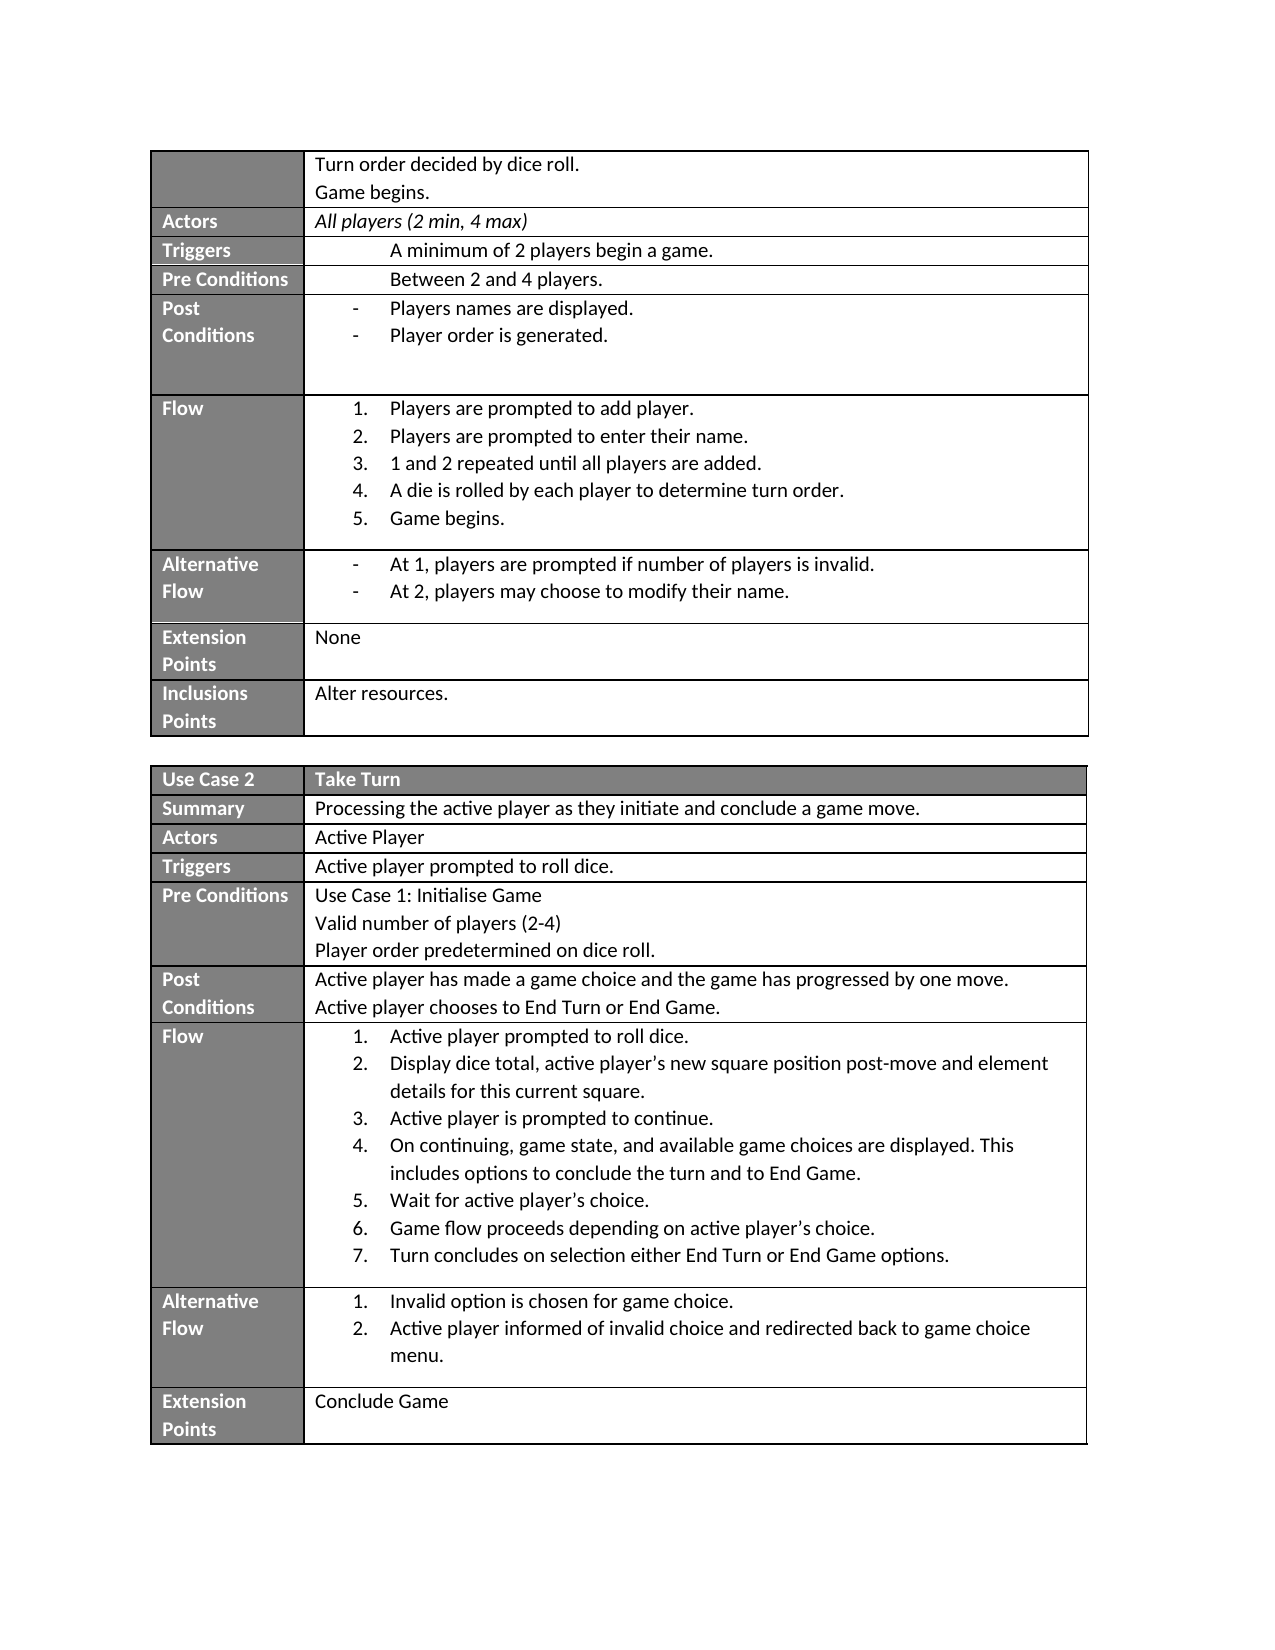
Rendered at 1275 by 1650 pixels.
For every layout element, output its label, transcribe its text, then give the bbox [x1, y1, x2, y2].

table_cell Processing the active player as they initiate and conclude a game move. [305, 796, 1086, 823]
table_cell Flow [152, 1023, 303, 1286]
table_cell Extension Points [152, 624, 303, 679]
table_cell A minimum of 2 players begin a game. [305, 237, 1088, 264]
table_cell Alter resources. [305, 681, 1088, 735]
table_cell At 1, players are prompted if number of players is invalid. At 2, players may choose to modify their name. [305, 551, 1088, 622]
table_header Use Case 2 [152, 767, 303, 794]
table_cell Post Conditions [152, 967, 303, 1021]
table_cell Inclusions Points [152, 681, 303, 735]
table_cell None [305, 624, 1088, 679]
table_cell All players (2 min, 4 max) [305, 208, 1088, 236]
table_cell Active player prompted to roll dice. Display dice total, active player’s new square position post-move and element details for this current square. Active player is prompted to continue. On continuing, game state, and available game choices are displayed. This includes options to conclude the turn and to End Game. Wait for active player’s choice. Game flow proceeds depending on active player’s choice. Turn concludes on selection either End Turn or End Game options. [305, 1023, 1086, 1286]
table_cell Actors [152, 208, 303, 236]
table_cell Active player prompted to roll dice. [305, 854, 1086, 881]
table_cell Players names are displayed. Player order is generated. [305, 295, 1088, 394]
table_cell Post Conditions [152, 295, 303, 394]
table_cell Alternative Flow [152, 551, 303, 622]
table_cell Triggers [152, 237, 303, 264]
table_cell Extension Points [152, 1388, 303, 1443]
table_cell Between 2 and 4 players. [305, 266, 1088, 294]
table_cell Summary [152, 796, 303, 823]
table_cell Conclude Game [305, 1388, 1086, 1443]
table_cell Invalid option is chosen for game choice. Active player informed of invalid choice and redirected back to game choice menu. [305, 1288, 1086, 1387]
table_header Take Turn [305, 767, 1086, 794]
table_cell Use Case 1: Initialise Game Valid number of players (2-4) Player order predetermined on dice roll. [305, 883, 1086, 965]
table_cell Triggers [152, 854, 303, 881]
table_cell Pre Conditions [152, 266, 303, 294]
table_cell Active Player [305, 825, 1086, 852]
table_cell Actors [152, 825, 303, 852]
table_cell Alternative Flow [152, 1288, 303, 1387]
table_cell Active player has made a game choice and the game has progressed by one move. Active player chooses to End Turn or End Game. [305, 967, 1086, 1021]
table_cell Players are prompted to add player. Players are prompted to enter their name. 1 and 2 repeated until all players are added. A die is rolled by each player to determine turn order. Game begins. [305, 396, 1088, 549]
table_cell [305, 152, 1088, 206]
table_cell Summary [152, 152, 303, 206]
table_cell Pre Conditions [152, 883, 303, 965]
table_cell Flow [152, 396, 303, 549]
